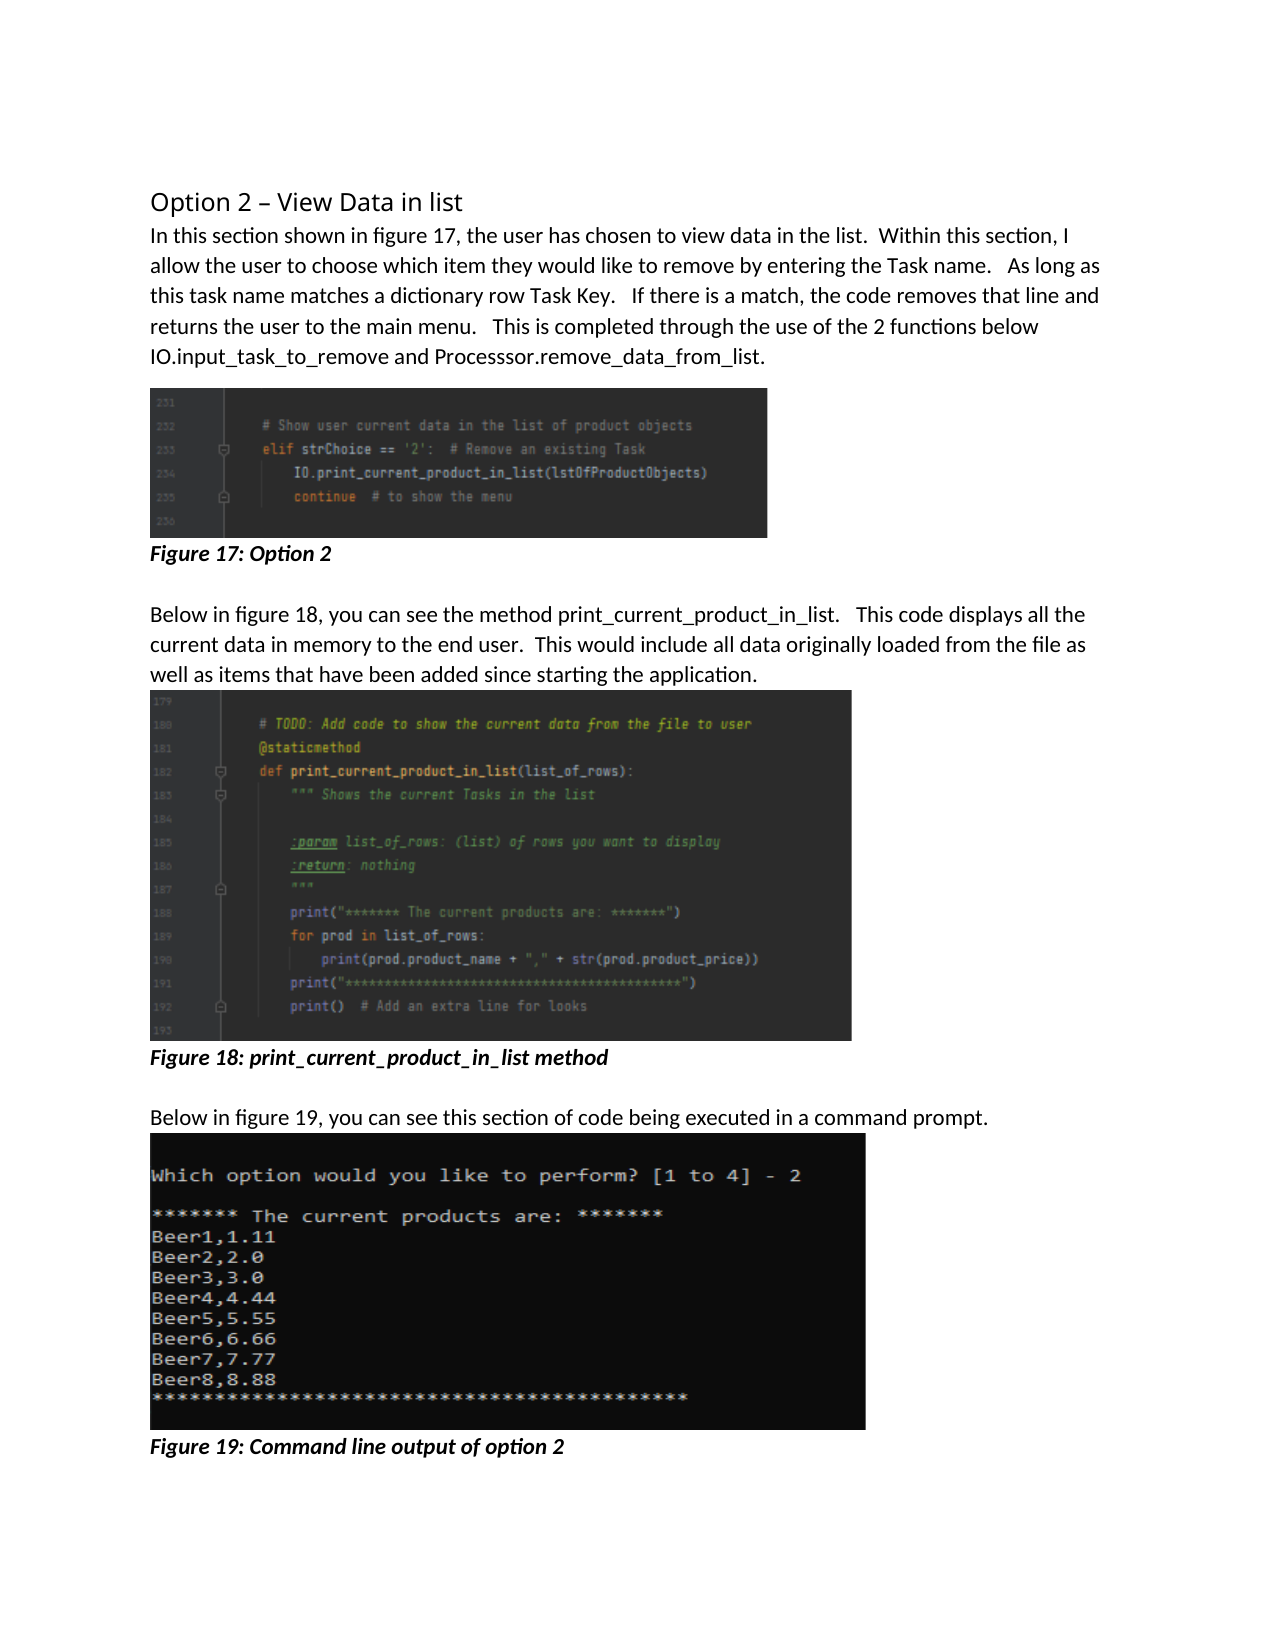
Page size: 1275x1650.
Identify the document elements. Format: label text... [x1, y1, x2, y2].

text Figure 17: Option 2 [150, 539, 1125, 567]
subtitle Option 2 – View Data in list [150, 184, 1125, 218]
text In this section shown in figure 17, the user has chosen to view data in the list. Within this section, I allow the user to choose which item they would like to remove by entering the Task name. As long as this task name matches a dictionary row Task Key. If there is a match, the code removes that line and returns the user to the main menu. This is completed through the use of the 2 functions below IO.input_task_to_remove and Processsor.remove_data_from_list. [150, 221, 1125, 370]
text Below in figure 19, you can see this section of code being executed in a command prompt. [150, 1103, 1125, 1131]
picture [150, 388, 768, 538]
text Figure 19: Command line output of option 2 [150, 1432, 1125, 1460]
text Below in figure 18, you can see the method print_current_product_in_list. This code displays all the current data in memory to the end user. This would include all data originally loaded from the file as well as items that have been added since starting the application. [150, 600, 1125, 688]
text Figure 18: print_current_product_in_list method [150, 1043, 1125, 1071]
picture [150, 1133, 866, 1430]
picture [150, 690, 852, 1041]
